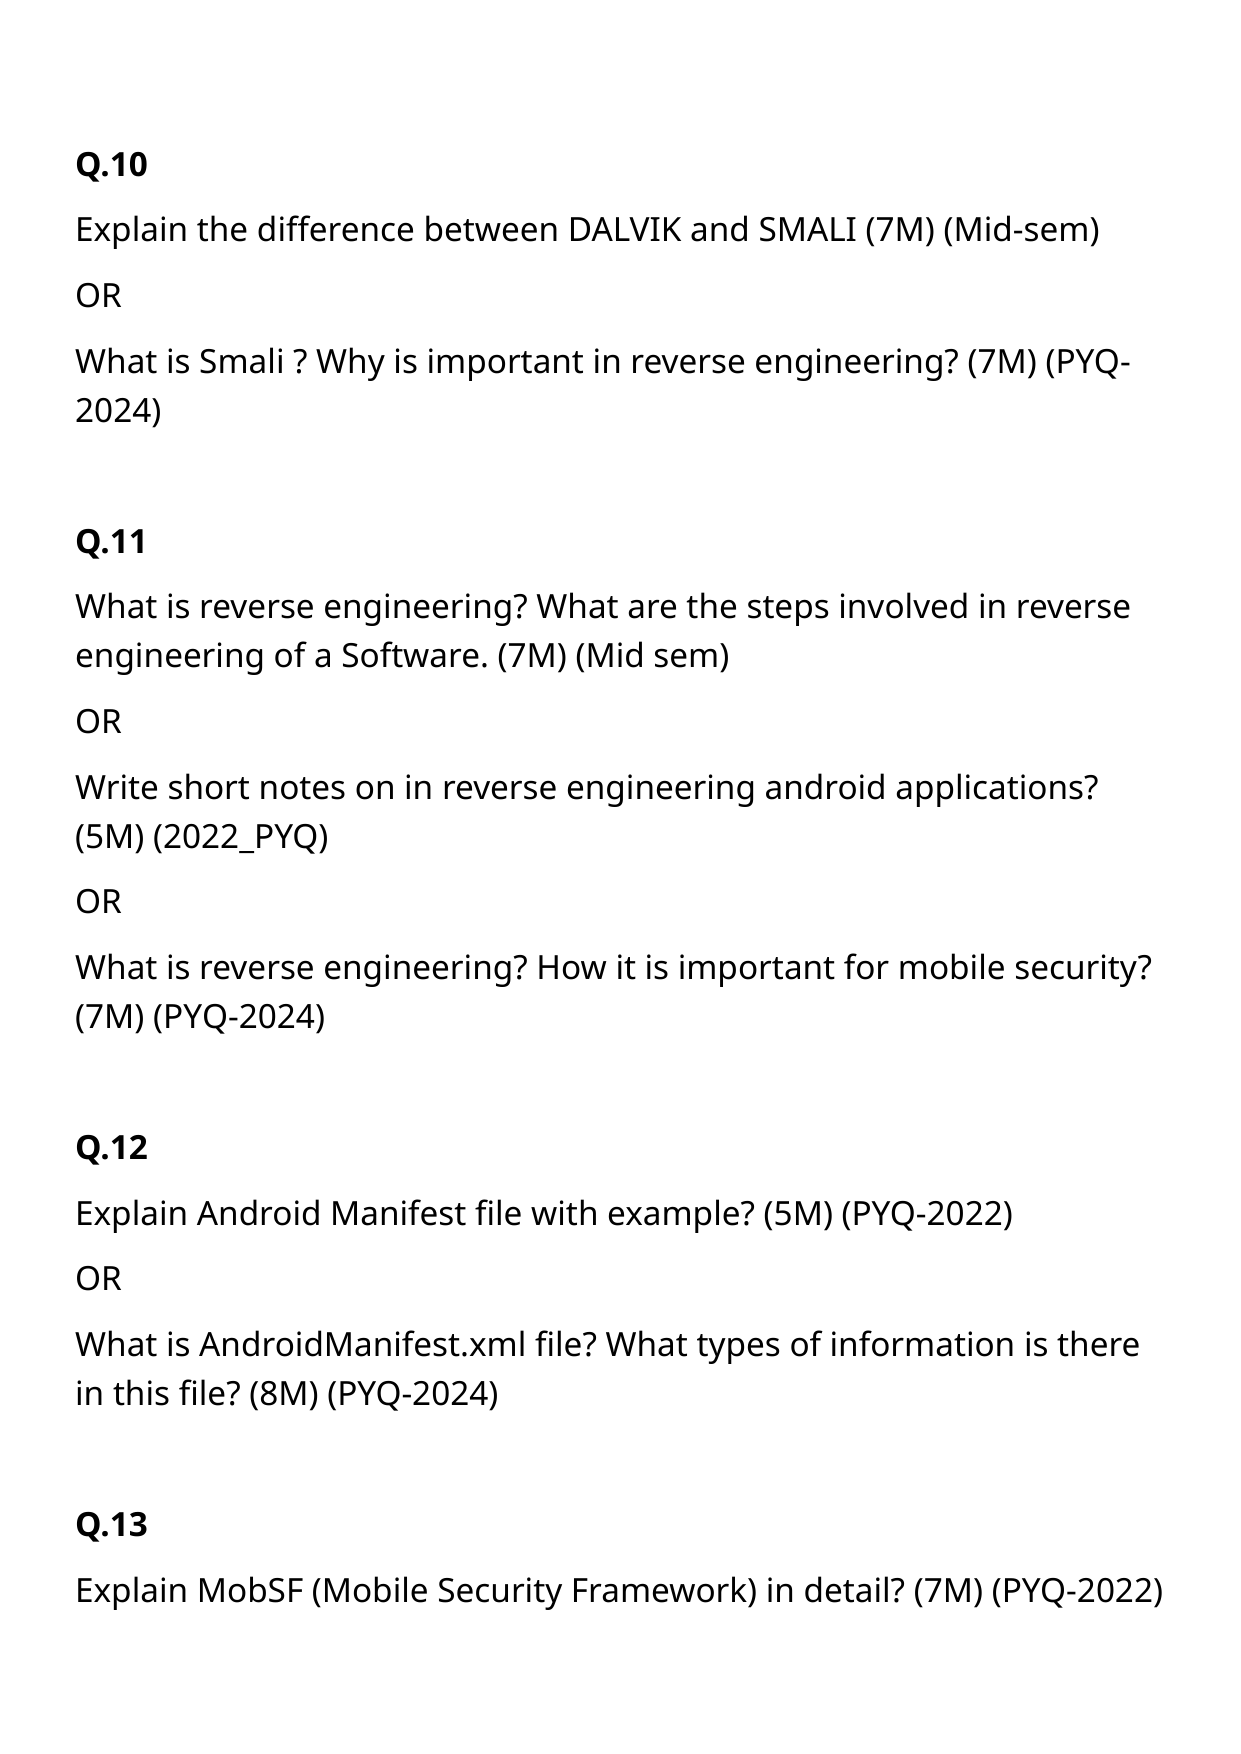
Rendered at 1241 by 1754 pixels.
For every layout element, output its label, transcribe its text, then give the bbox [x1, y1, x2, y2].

text What is AndroidManifest.xml file? What types of information is there in this file? (8M) (PYQ-2024) [75, 1321, 1165, 1415]
text Explain Android Manifest file with example? (5M) (PYQ-2022) [75, 1189, 1165, 1235]
text Q.11 [75, 518, 1165, 563]
text Explain MobSF (Mobile Security Framework) in detail? (7M) (PYQ-2022) [75, 1567, 1165, 1612]
text Q.12 [75, 1124, 1165, 1169]
text What is reverse engineering? What are the steps involved in reverse engineering of a Software. (7M) (Mid sem) [75, 583, 1165, 678]
text What is reverse engineering? How it is important for mobile security? (7M) (ΡΥQ-2024) [75, 944, 1165, 1038]
text Q.13 [75, 1501, 1165, 1546]
text OR [75, 878, 1165, 923]
text Write short notes on in reverse engineering android applications? (5M) (2022_PYQ) [75, 763, 1165, 858]
text OR [75, 272, 1165, 317]
text OR [75, 698, 1165, 743]
text OR [75, 1255, 1165, 1301]
text Explain the difference between DALVIK and SMALI (7M) (Mid-sem) [75, 206, 1165, 252]
text What is Smali ? Why is important in reverse engineering? (7M) (PYQ-2024) [75, 337, 1165, 432]
text Q.10 [75, 141, 1165, 186]
